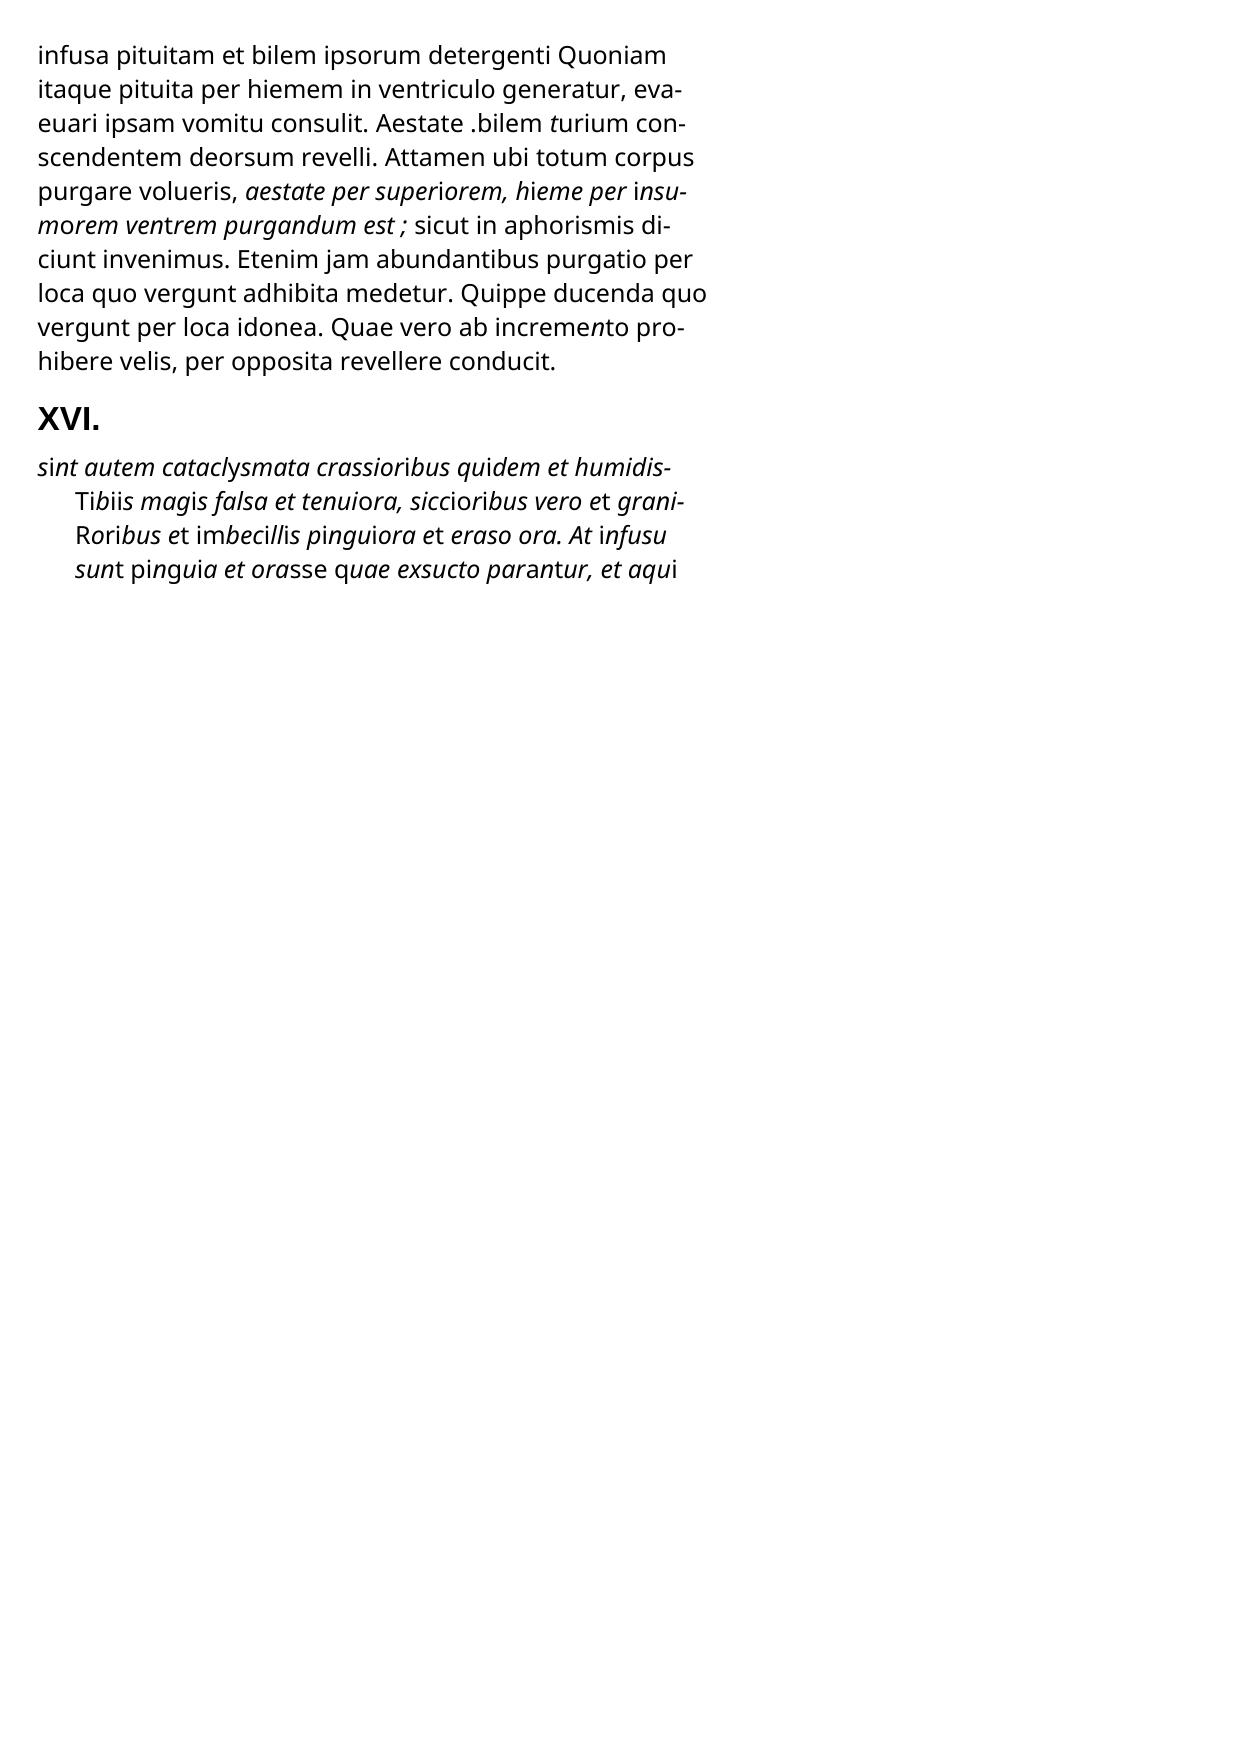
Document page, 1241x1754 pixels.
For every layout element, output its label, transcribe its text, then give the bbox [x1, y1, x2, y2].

text infusa pituitam et bilem ipsorum detergenti Quoniam itaque pituita per hiemem in ventriculo generatur, eva- euari ipsam vomitu consulit. Aestate .bilem turium con- scendentem deorsum revelli. Attamen ubi totum corpus purgare volueris, aestate per superiorem, hieme per insu- morem ventrem purgandum est ; sicut in aphorismis di- ciunt invenimus. Etenim jam abundantibus purgatio per loca quo vergunt adhibita medetur. Quippe ducenda quo vergunt per loca idonea. Quae vero ab incremento pro- hibere velis, per opposita revellere conducit. [37, 37, 1203, 378]
subtitle XVI. [37, 399, 1203, 437]
text sint autem cataclysmata crassioribus quidem et humidis- Tibiis magis falsa et tenuiora, siccioribus vero et grani- Roribus et imbecillis pinguiora et eraso ora. At infusu sunt pinguia et orasse quae exsucto parantur, et aqui [37, 450, 1203, 586]
